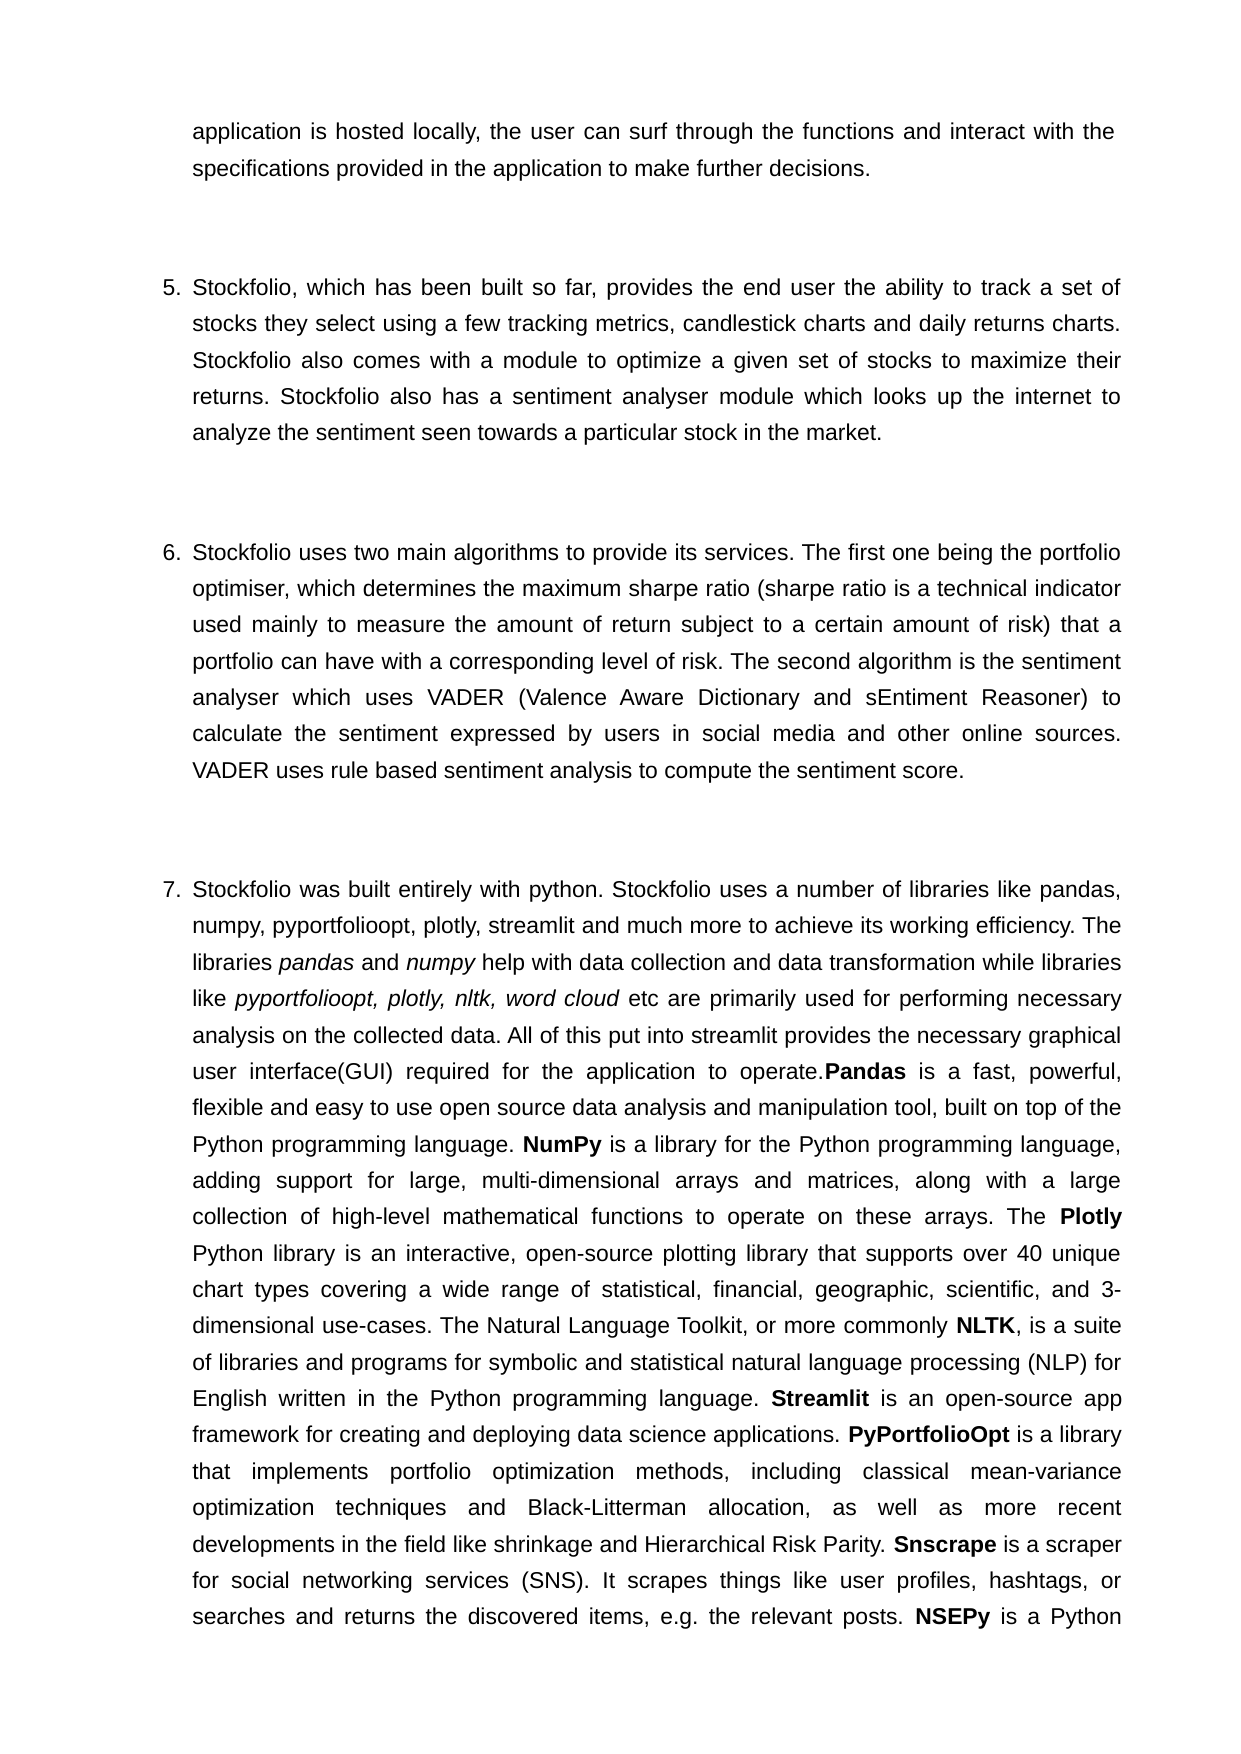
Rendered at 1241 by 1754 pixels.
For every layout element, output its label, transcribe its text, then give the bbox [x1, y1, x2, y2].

list Stockfolio, which has been built so far, provides the end user the ability to track a set of stocks they select using a few tracking metrics, candlestick charts and daily returns charts. Stockfolio also comes with a module to optimize a given set of stocks to maximize their returns. Stockfolio also has a sentiment analyser module which looks up the internet to analyze the sentiment seen towards a particular stock in the market. [162, 274, 1122, 446]
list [162, 876, 1122, 1629]
list Stockfolio uses two main algorithms to provide its services. The first one being the portfolio optimiser, which determines the maximum sharpe ratio (sharpe ratio is a technical indicator used mainly to measure the amount of return subject to a certain amount of risk) that a portfolio can have with a corresponding level of risk. The second algorithm is the sentiment analyser which uses VADER (Valence Aware Dictionary and sEntiment Reasoner) to calculate the sentiment expressed by users in social media and other online sources. VADER uses rule based sentiment analysis to compute the sentiment score. [162, 539, 1122, 783]
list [162, 118, 1122, 181]
